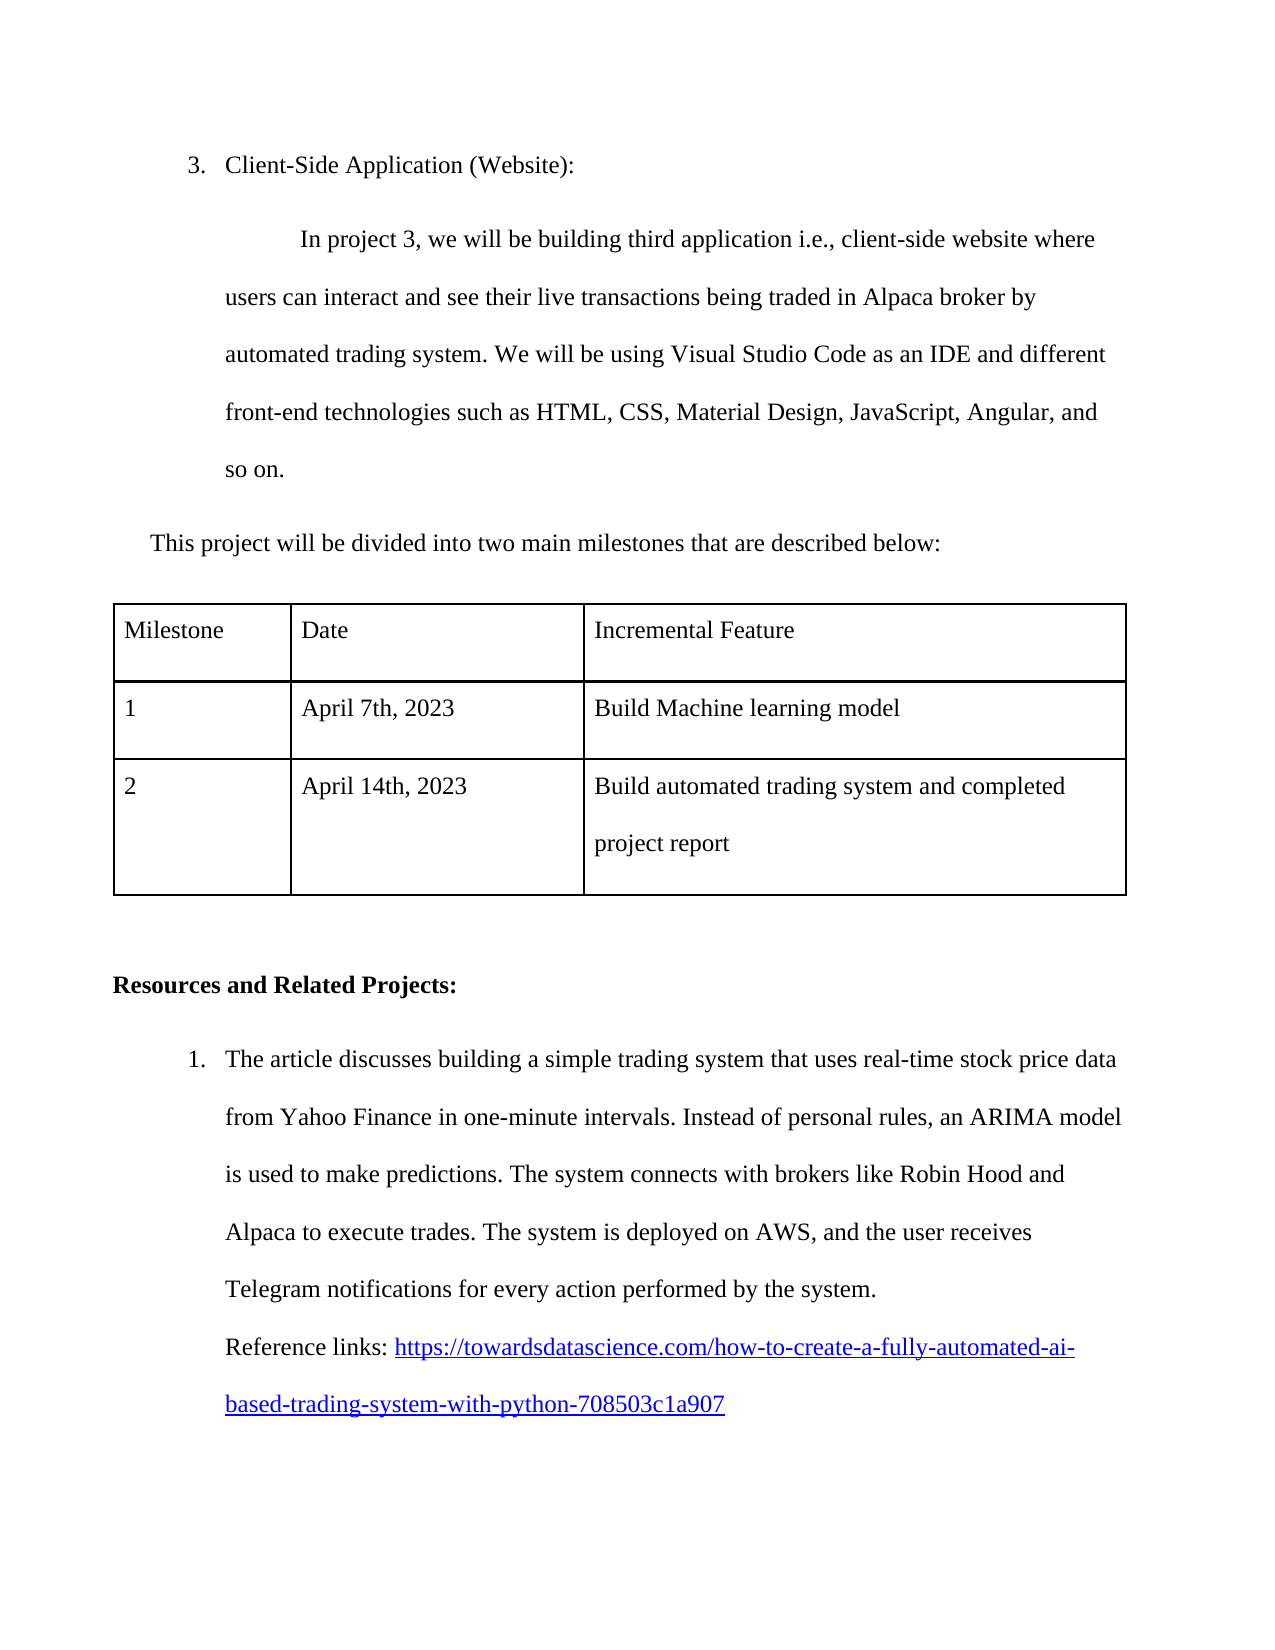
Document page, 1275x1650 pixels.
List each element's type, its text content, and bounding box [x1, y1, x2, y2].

table_cell Build Machine learning model [585, 683, 1125, 758]
table_cell 2 [115, 760, 290, 894]
list Client-Side Application (Website): [187, 150, 1125, 179]
text In project 3, we will be building third application i.e., client-side website where users can interact and see their live transactions being traded in Alpaca broker by automated trading system. We will be using Visual Studio Code as an IDE and different front-end technologies such as HTML, CSS, Material Design, JavaScript, Angular, and so on. [225, 224, 1125, 483]
table_cell Build automated trading system and completed project report [585, 760, 1125, 894]
table_header Milestone [115, 605, 290, 680]
text This project will be divided into two main milestones that are described below: [150, 528, 1125, 557]
text Resources and Related Projects: [112, 970, 1125, 999]
table_cell April 7th, 2023 [292, 683, 583, 758]
table_header Incremental Feature [585, 605, 1125, 680]
list Reference links: https://towardsdatascience.com/how-to-create-a-fully-automated-ai-based-trading-system-with-python-708503c1a907 [225, 1332, 1125, 1418]
list The article discusses building a simple trading system that uses real-time stock price data from Yahoo Finance in one-minute intervals. Instead of personal rules, an ARIMA model is used to make predictions. The system connects with brokers like Robin Hood and Alpaca to execute trades. The system is deployed on AWS, and the user receives Telegram notifications for every action performed by the system. [187, 1044, 1125, 1303]
table_header Date [292, 605, 583, 680]
table_cell April 14th, 2023 [292, 760, 583, 894]
table_cell 1 [115, 683, 290, 758]
